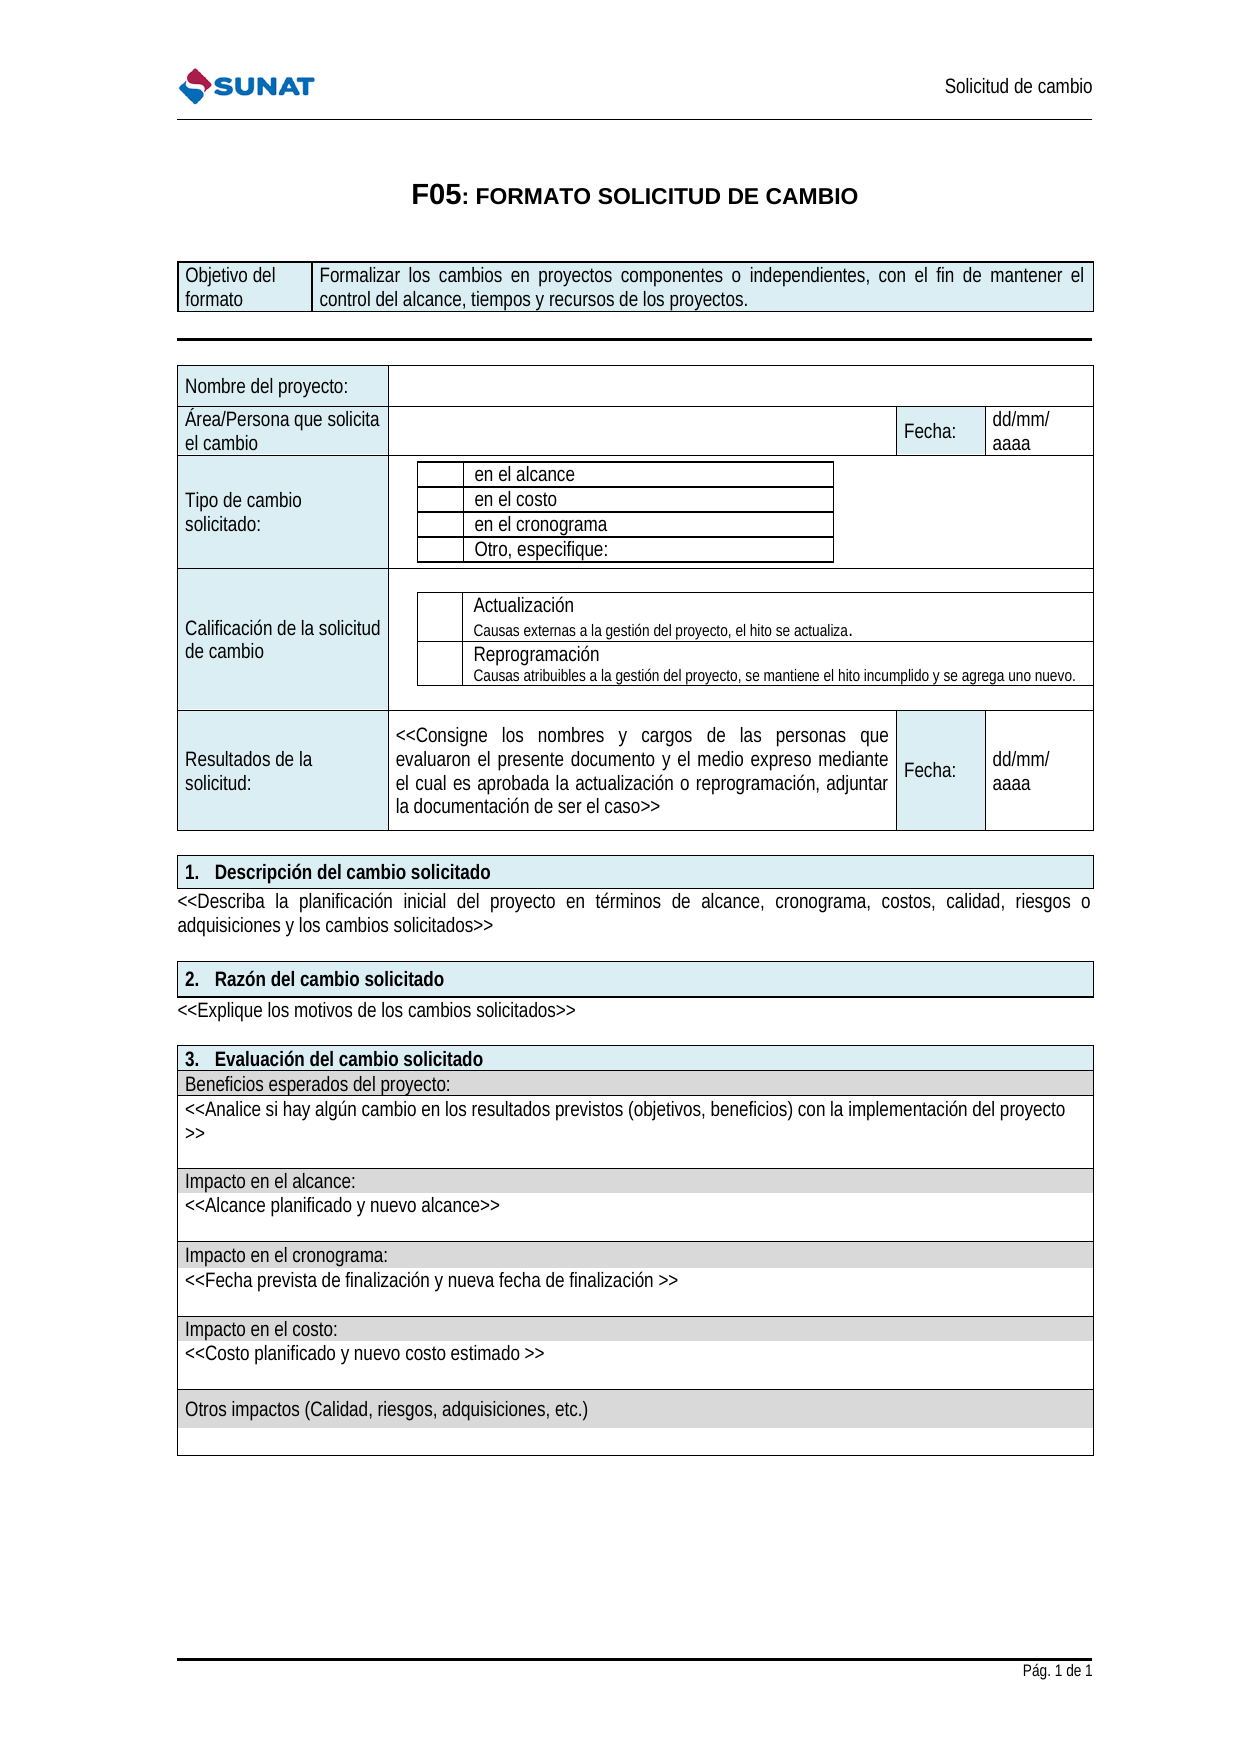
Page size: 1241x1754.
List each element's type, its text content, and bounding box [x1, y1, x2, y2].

table_header Objetivo del formato [179, 263, 311, 311]
table_cell <<Analice si hay algún cambio en los resultados previstos (objetivos, beneficios) con la implementación del proyecto >> [178, 1096, 1093, 1168]
table_cell <<Costo planificado y nuevo costo estimado >> [178, 1341, 1093, 1389]
table_cell [389, 407, 896, 454]
picture [176, 66, 317, 107]
text <<Describa la planificación inicial del proyecto en términos de alcance, cronograma, costos, calidad, riesgos o adquisiciones y los cambios solicitados>> [177, 889, 1092, 937]
table_cell Fecha: [897, 711, 985, 830]
text F05: FORMATO SOLICITUD DE CAMBIO [177, 177, 1092, 211]
table_cell dd/mm/aaaa [986, 407, 1093, 454]
table_cell <<Consigne los nombres y cargos de las personas que evaluaron el presente documento y el medio expreso mediante el cual es aprobada la actualización o reprogramación, adjuntar la documentación de ser el caso>> [389, 711, 896, 830]
table_cell [389, 569, 1093, 709]
table_header Evaluación del cambio solicitado [178, 1046, 1093, 1070]
table_cell <<Fecha prevista de finalización y nueva fecha de finalización >> [178, 1268, 1093, 1316]
table_cell Otros impactos (Calidad, riesgos, adquisiciones, etc.) [178, 1390, 1093, 1428]
table_header Razón del cambio solicitado [178, 962, 1093, 996]
table_cell Impacto en el alcance: [178, 1169, 1093, 1193]
table_cell dd/mm/aaaa [986, 711, 1093, 830]
table_cell Beneficios esperados del proyecto: [178, 1071, 1093, 1095]
table_header [389, 366, 1093, 406]
table_header Formalizar los cambios en proyectos componentes o independientes, con el fin de mantener el control del alcance, tiempos y recursos de los proyectos. [313, 263, 1093, 311]
table_cell Calificación de la solicitud de cambio [178, 569, 388, 709]
table_header Nombre del proyecto: [178, 366, 388, 406]
table_cell Tipo de cambio solicitado: [178, 456, 388, 568]
table_cell <<Alcance planificado y nuevo alcance>> [178, 1193, 1093, 1241]
table_cell [178, 1428, 1093, 1455]
table_cell [389, 456, 1093, 568]
table_cell Fecha: [897, 407, 985, 454]
table_header Descripción del cambio solicitado [178, 856, 1093, 888]
text <<Explique los motivos de los cambios solicitados>> [177, 998, 1092, 1021]
table_cell Área/Persona que solicita el cambio [178, 407, 388, 454]
table_cell Resultados de la solicitud: [178, 711, 388, 830]
table_cell Impacto en el costo: [178, 1317, 1093, 1341]
table_cell Impacto en el cronograma: [178, 1242, 1093, 1268]
